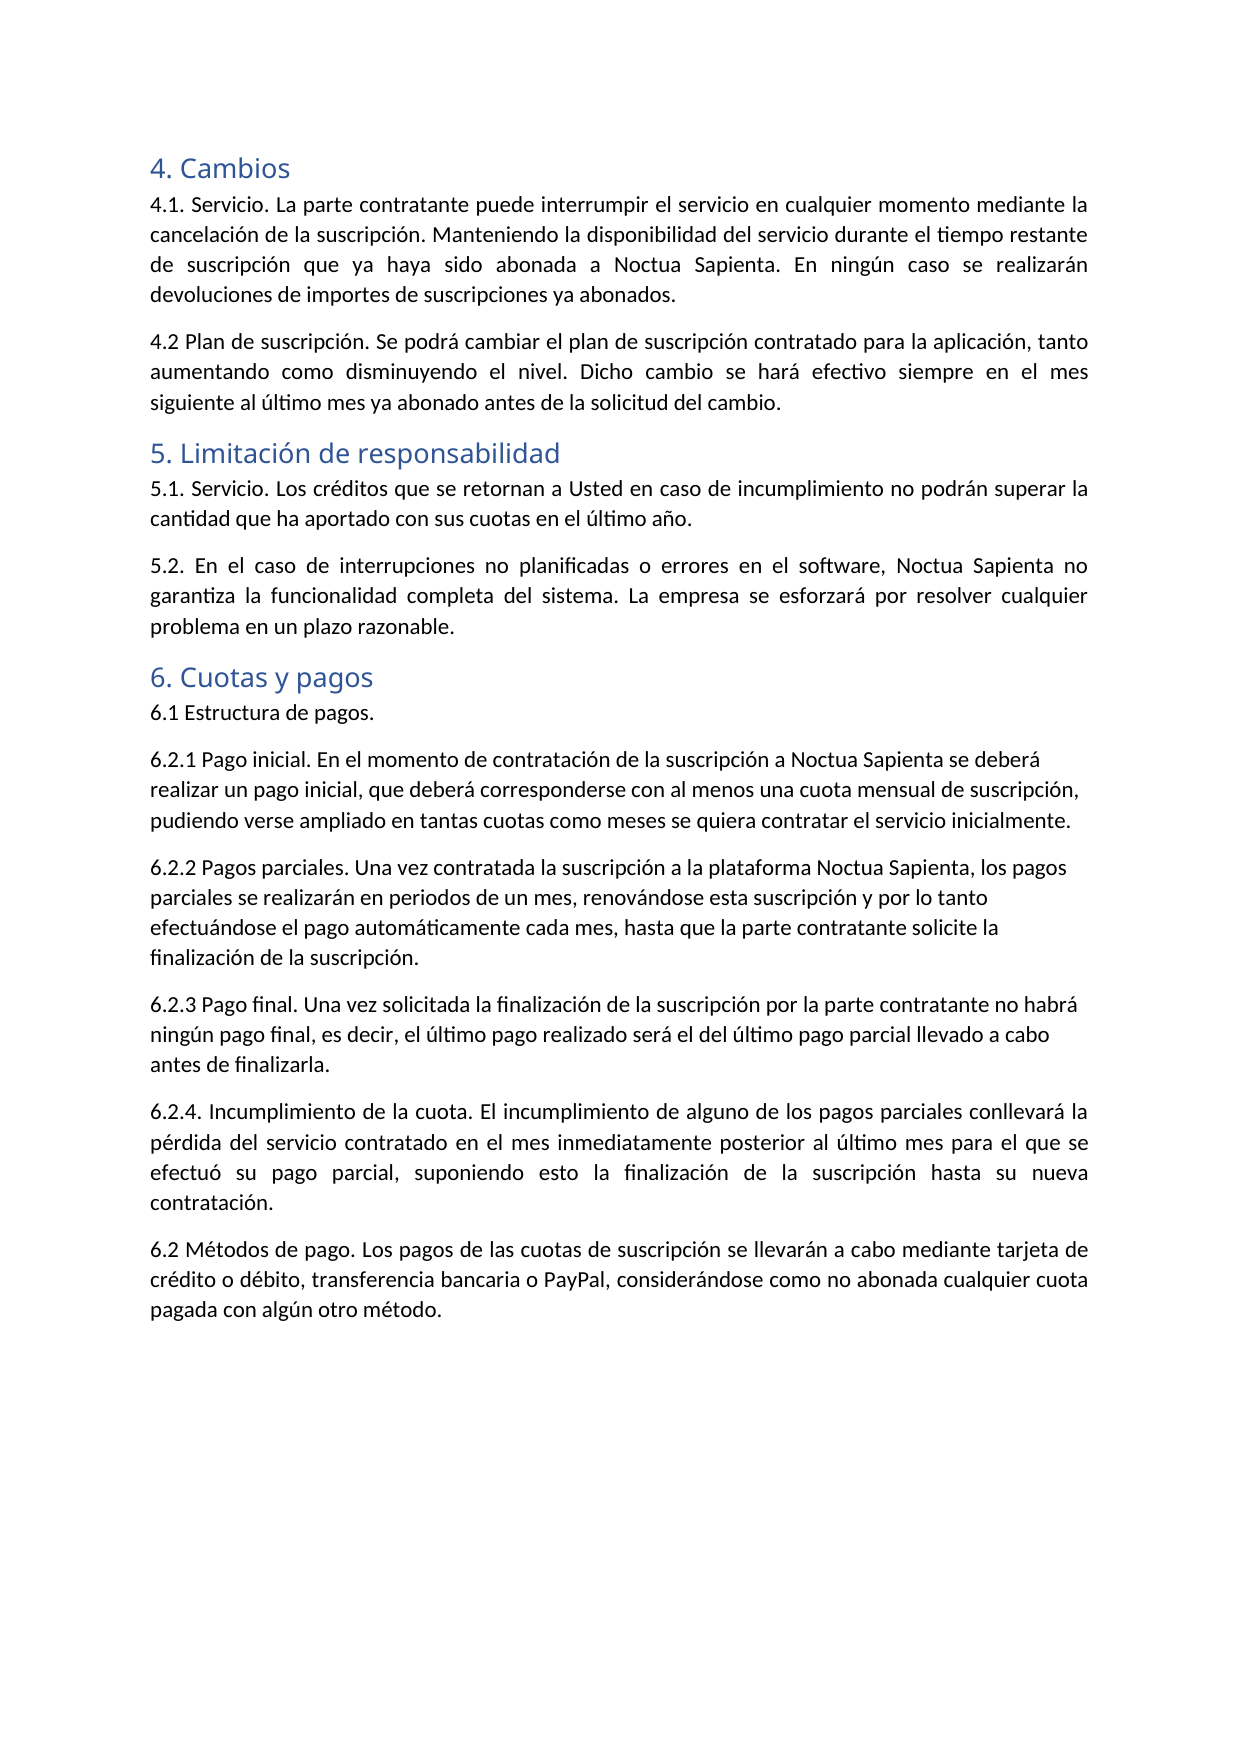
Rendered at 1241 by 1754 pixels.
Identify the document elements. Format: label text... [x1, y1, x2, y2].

subtitle 4. Cambios [150, 150, 1090, 187]
text 5.1. Servicio. Los créditos que se retornan a Usted en caso de incumplimiento no podrán superar la cantidad que ha aportado con sus cuotas en el último año. [150, 474, 1090, 533]
text 6.2 Métodos de pago. Los pagos de las cuotas de suscripción se llevarán a cabo mediante tarjeta de crédito o débito, transferencia bancaria o PayPal, considerándose como no abonada cualquier cuota pagada con algún otro método. [150, 1235, 1090, 1323]
text 4.1. Servicio. La parte contratante puede interrumpir el servicio en cualquier momento mediante la cancelación de la suscripción. Manteniendo la disponibilidad del servicio durante el tiempo restante de suscripción que ya haya sido abonada a Noctua Sapienta. En ningún caso se realizarán devoluciones de importes de suscripciones ya abonados. [150, 190, 1090, 308]
text 6.2.4. Incumplimiento de la cuota. El incumplimiento de alguno de los pagos parciales conllevará la pérdida del servicio contratado en el mes inmediatamente posterior al último mes para el que se efectuó su pago parcial, suponiendo esto la finalización de la suscripción hasta su nueva contratación. [150, 1097, 1090, 1216]
text 4.2 Plan de suscripción. Se podrá cambiar el plan de suscripción contratado para la aplicación, tanto aumentando como disminuyendo el nivel. Dicho cambio se hará efectivo siempre en el mes siguiente al último mes ya abonado antes de la solicitud del cambio. [150, 327, 1090, 416]
subtitle 5. Limitación de responsabilidad [150, 434, 1090, 471]
subtitle 6. Cuotas y pagos [150, 659, 1090, 696]
text 6.2.3 Pago final. Una vez solicitada la finalización de la suscripción por la parte contratante no habrá ningún pago final, es decir, el último pago realizado será el del último pago parcial llevado a cabo antes de finalizarla. [150, 990, 1090, 1079]
text 6.2.1 Pago inicial. En el momento de contratación de la suscripción a Noctua Sapienta se deberá realizar un pago inicial, que deberá corresponderse con al menos una cuota mensual de suscripción, pudiendo verse ampliado en tantas cuotas como meses se quiera contratar el servicio inicialmente. [150, 745, 1090, 834]
text 6.2.2 Pagos parciales. Una vez contratada la suscripción a la plataforma Noctua Sapienta, los pagos parciales se realizarán en periodos de un mes, renovándose esta suscripción y por lo tanto efectuándose el pago automáticamente cada mes, hasta que la parte contratante solicite la finalización de la suscripción. [150, 853, 1090, 971]
text 5.2. En el caso de interrupciones no planificadas o errores en el software, Noctua Sapienta no garantiza la funcionalidad completa del sistema. La empresa se esforzará por resolver cualquier problema en un plazo razonable. [150, 551, 1090, 640]
text 6.1 Estructura de pagos. [150, 698, 1090, 727]
